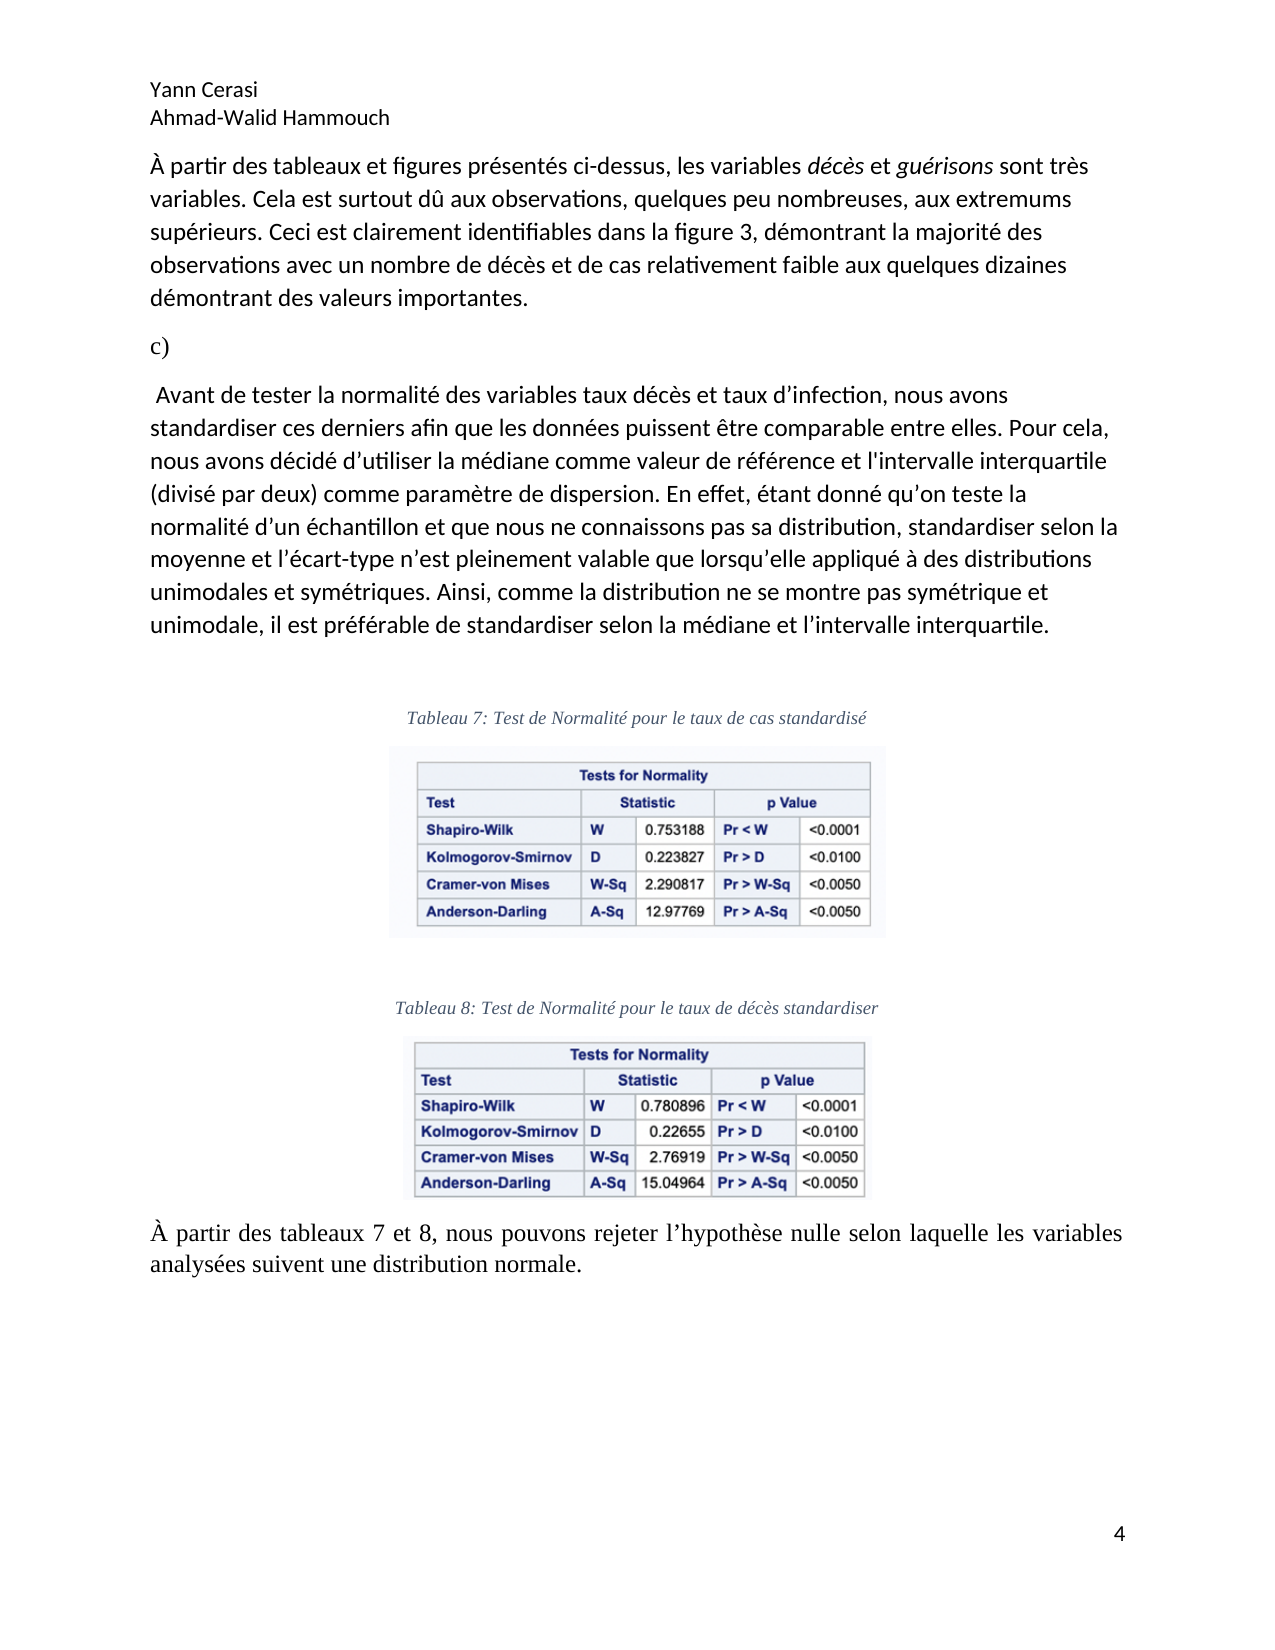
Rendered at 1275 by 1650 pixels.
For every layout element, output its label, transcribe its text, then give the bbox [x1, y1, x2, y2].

text Avant de tester la normalité des variables taux décès et taux d’infection, nous avons standardiser ces derniers afin que les données puissent être comparable entre elles. Pour cela, nous avons décidé d’utiliser la médiane comme valeur de référence et l'intervalle interquartile (divisé par deux) comme paramètre de dispersion. En effet, étant donné qu’on teste la normalité d’un échantillon et que nous ne connaissons pas sa distribution, standardiser selon la moyenne et l’écart-type n’est pleinement valable que lorsqu’elle appliqué à des distributions unimodales et symétriques. Ainsi, comme la distribution ne se montre pas symétrique et unimodale, il est préférable de standardiser selon la médiane et l’intervalle interquartile. [150, 379, 1125, 640]
text À partir des tableaux 7 et 8, nous pouvons rejeter l’hypothèse nulle selon laquelle les variables analysées suivent une distribution normale. [150, 1218, 1125, 1278]
text À partir des tableaux et figures présentés ci-dessus, les variables décès et guérisons sont très variables. Cela est surtout dû aux observations, quelques peu nombreuses, aux extremums supérieurs. Ceci est clairement identifiables dans la figure 3, démontrant la majorité des observations avec un nombre de décès et de cas relativement faible aux quelques dizaines démontrant des valeurs importantes. [150, 150, 1125, 312]
text Tableau 8: Test de Normalité pour le taux de décès standardiser [150, 997, 1125, 1018]
text Tableau 7: Test de Normalité pour le taux de cas standardisé [150, 707, 1125, 728]
text c) [150, 331, 1125, 360]
picture [403, 1036, 873, 1200]
picture [389, 746, 886, 938]
